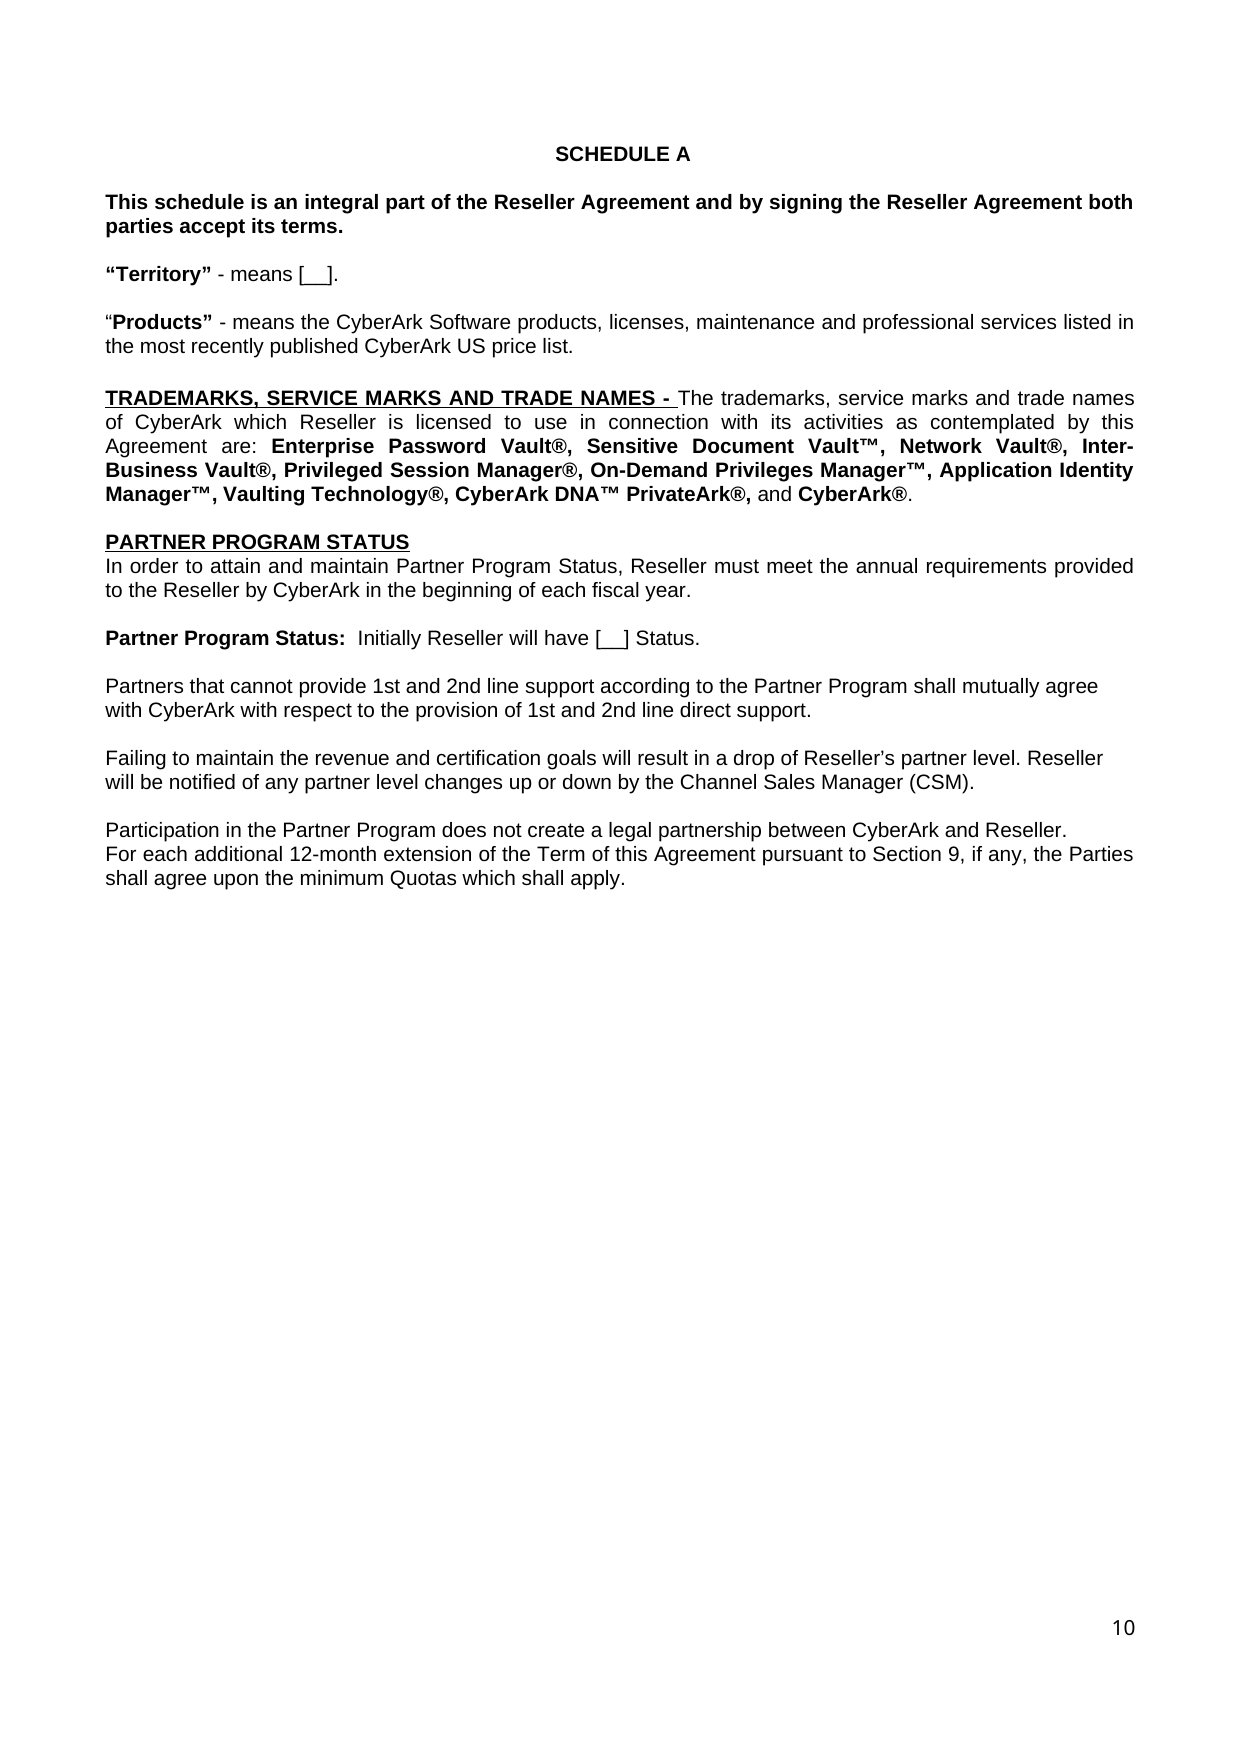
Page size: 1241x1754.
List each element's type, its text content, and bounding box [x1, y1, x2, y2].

text TRADEMARKS, SERVICE MARKS AND TRADE NAMES - The trademarks, service marks and trade names of CyberArk which Reseller is licensed to use in connection with its activities as contemplated by this Agreement are: Enterprise Password Vault®, Sensitive Document Vault™, Network Vault®, Inter-Business Vault®, Privileged Session Manager®, On-Demand Privileges Manager™, Application Identity Manager™, Vaulting Technology®, CyberArk DNA™ PrivateArk®, and CyberArk®. [105, 386, 1135, 506]
text In order to attain and maintain Partner Program Status, Reseller must meet the annual requirements provided to the Reseller by CyberArk in the beginning of each fiscal year. [105, 554, 1135, 602]
text “Products” - means the CyberArk Software products, licenses, maintenance and professional services listed in the most recently published CyberArk US price list. [105, 310, 1135, 358]
text “Territory” - means [__]. [105, 262, 1135, 286]
text SCHEDULE A [480, 142, 1135, 166]
text This schedule is an integral part of the Reseller Agreement and by signing the Reseller Agreement both parties accept its terms. [105, 190, 1135, 238]
text PARTNER PROGRAM STATUS [105, 506, 1135, 554]
text Partners that cannot provide 1st and 2nd line support according to the Partner Program shall mutually agree with CyberArk with respect to the provision of 1st and 2nd line direct support. [105, 674, 1135, 722]
list Failing to maintain the revenue and certification goals will result in a drop of Reseller’s partner level. Reseller will be notified of any partner level changes up or down by the Channel Sales Manager (CSM). [105, 746, 1135, 793]
text Partner Program Status: Initially Reseller will have [__] Status. [105, 626, 1135, 650]
text Participation in the Partner Program does not create a legal partnership between CyberArk and Reseller. [105, 817, 1135, 841]
text For each additional 12-month extension of the Term of this Agreement pursuant to Section 9, if any, the Parties shall agree upon the minimum Quotas which shall apply. [105, 841, 1135, 889]
